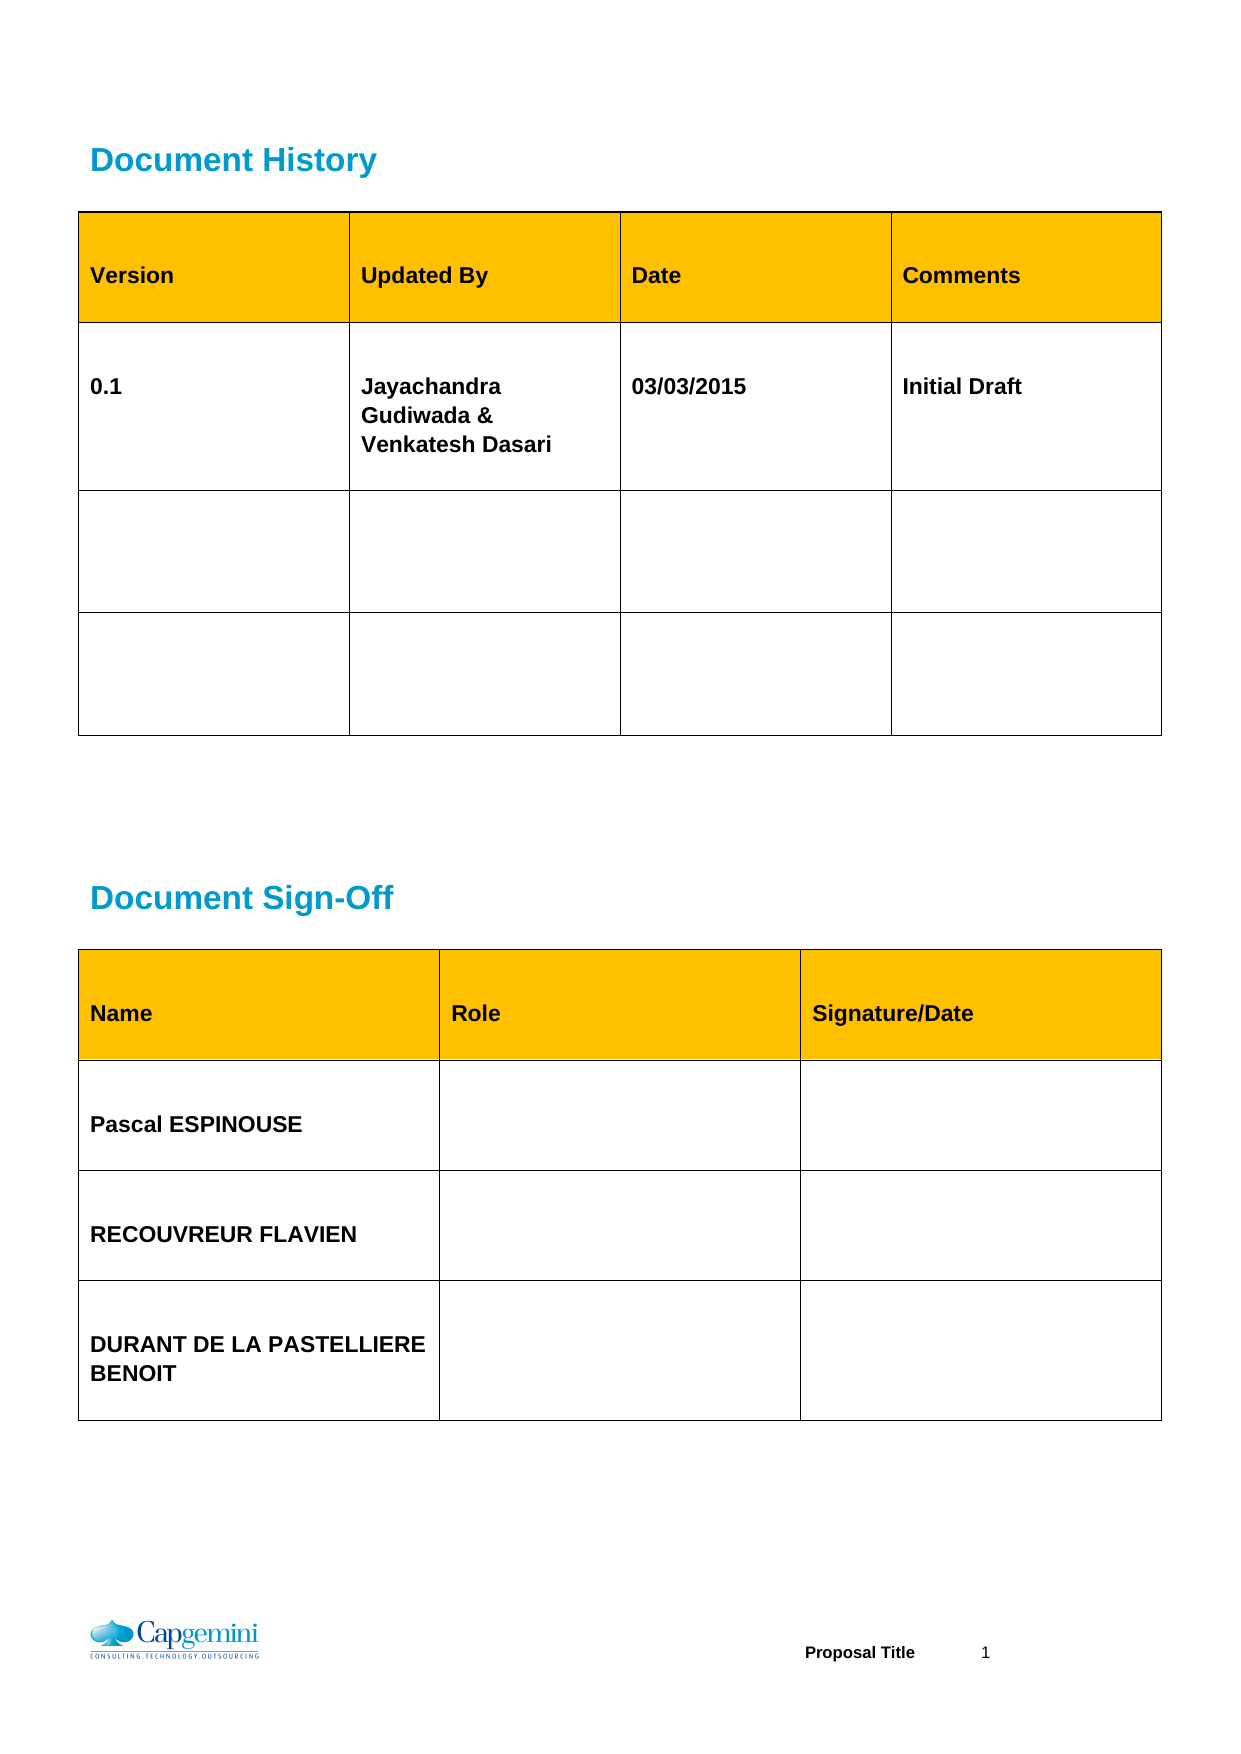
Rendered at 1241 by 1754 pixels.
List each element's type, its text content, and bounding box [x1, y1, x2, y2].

table_cell Pascal ESPINOUSE [79, 1061, 439, 1170]
table_header Date [621, 213, 891, 322]
picture [90, 1619, 259, 1659]
table_cell [440, 1061, 800, 1170]
table_cell Jayachandra Gudiwada & Venkatesh Dasari [350, 323, 620, 490]
table_cell [892, 613, 1161, 735]
table_cell [79, 491, 349, 612]
table_cell [621, 613, 891, 735]
table_cell [621, 491, 891, 612]
table_cell DURANT DE LA PASTELLIERE BENOIT [79, 1281, 439, 1419]
table_cell [801, 1171, 1161, 1280]
table_header Comments [892, 213, 1161, 322]
table_header Signature/Date [801, 950, 1161, 1059]
table_header Name [79, 950, 439, 1059]
table_cell [801, 1061, 1161, 1170]
table_cell Initial Draft [892, 323, 1161, 490]
table_cell [440, 1171, 800, 1280]
table_cell [79, 613, 349, 735]
table_cell RECOUVREUR FLAVIEN [79, 1171, 439, 1280]
table_cell 0.1 [79, 323, 349, 490]
title Document Sign-Off [90, 878, 1150, 916]
table_header Updated By [350, 213, 620, 322]
table_header Version [79, 213, 349, 322]
table_cell [440, 1281, 800, 1419]
table_cell [801, 1281, 1161, 1419]
table_cell [892, 491, 1161, 612]
title Document History [90, 140, 1150, 178]
table_cell [350, 613, 620, 735]
table_cell 03/03/2015 [621, 323, 891, 490]
table_header Role [440, 950, 800, 1059]
table_cell [350, 491, 620, 612]
